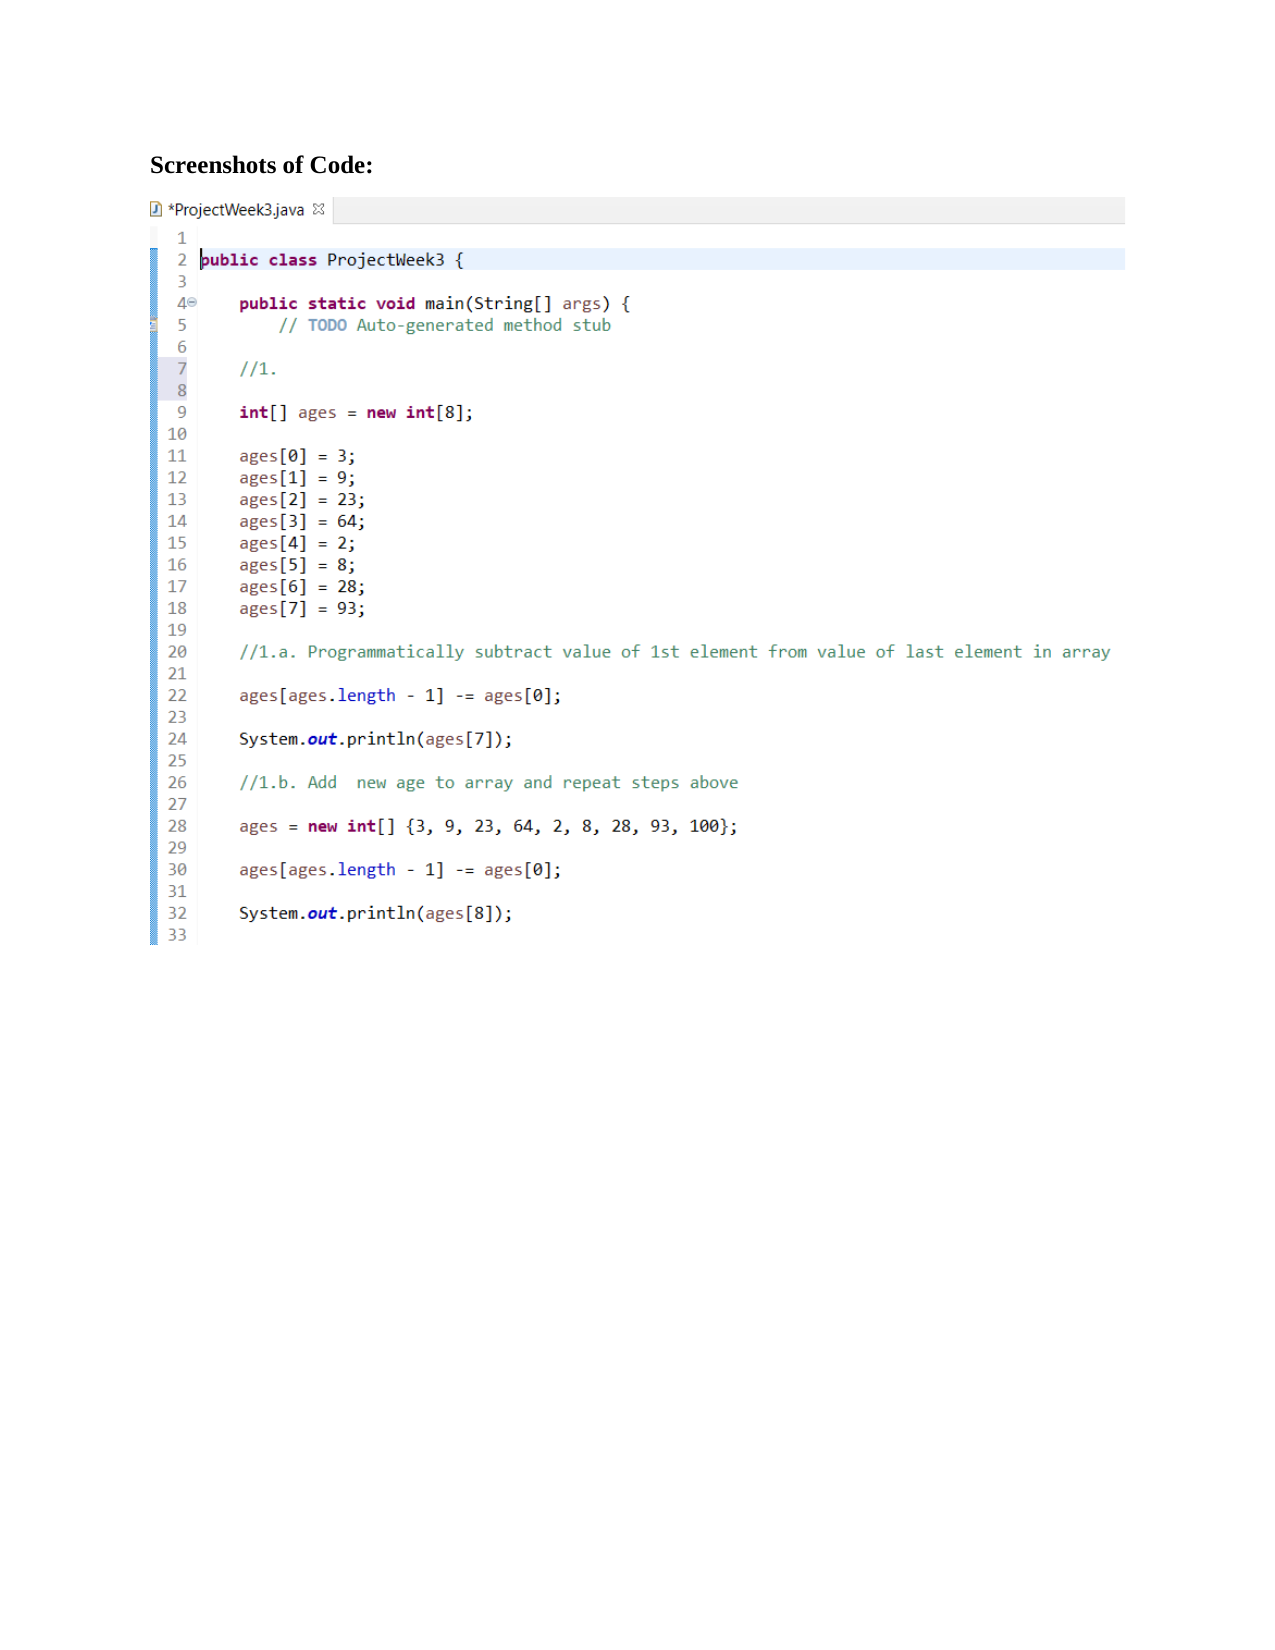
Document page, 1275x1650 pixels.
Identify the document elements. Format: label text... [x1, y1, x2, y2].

text Screenshots of Code: [150, 150, 1125, 179]
picture [150, 197, 1125, 945]
